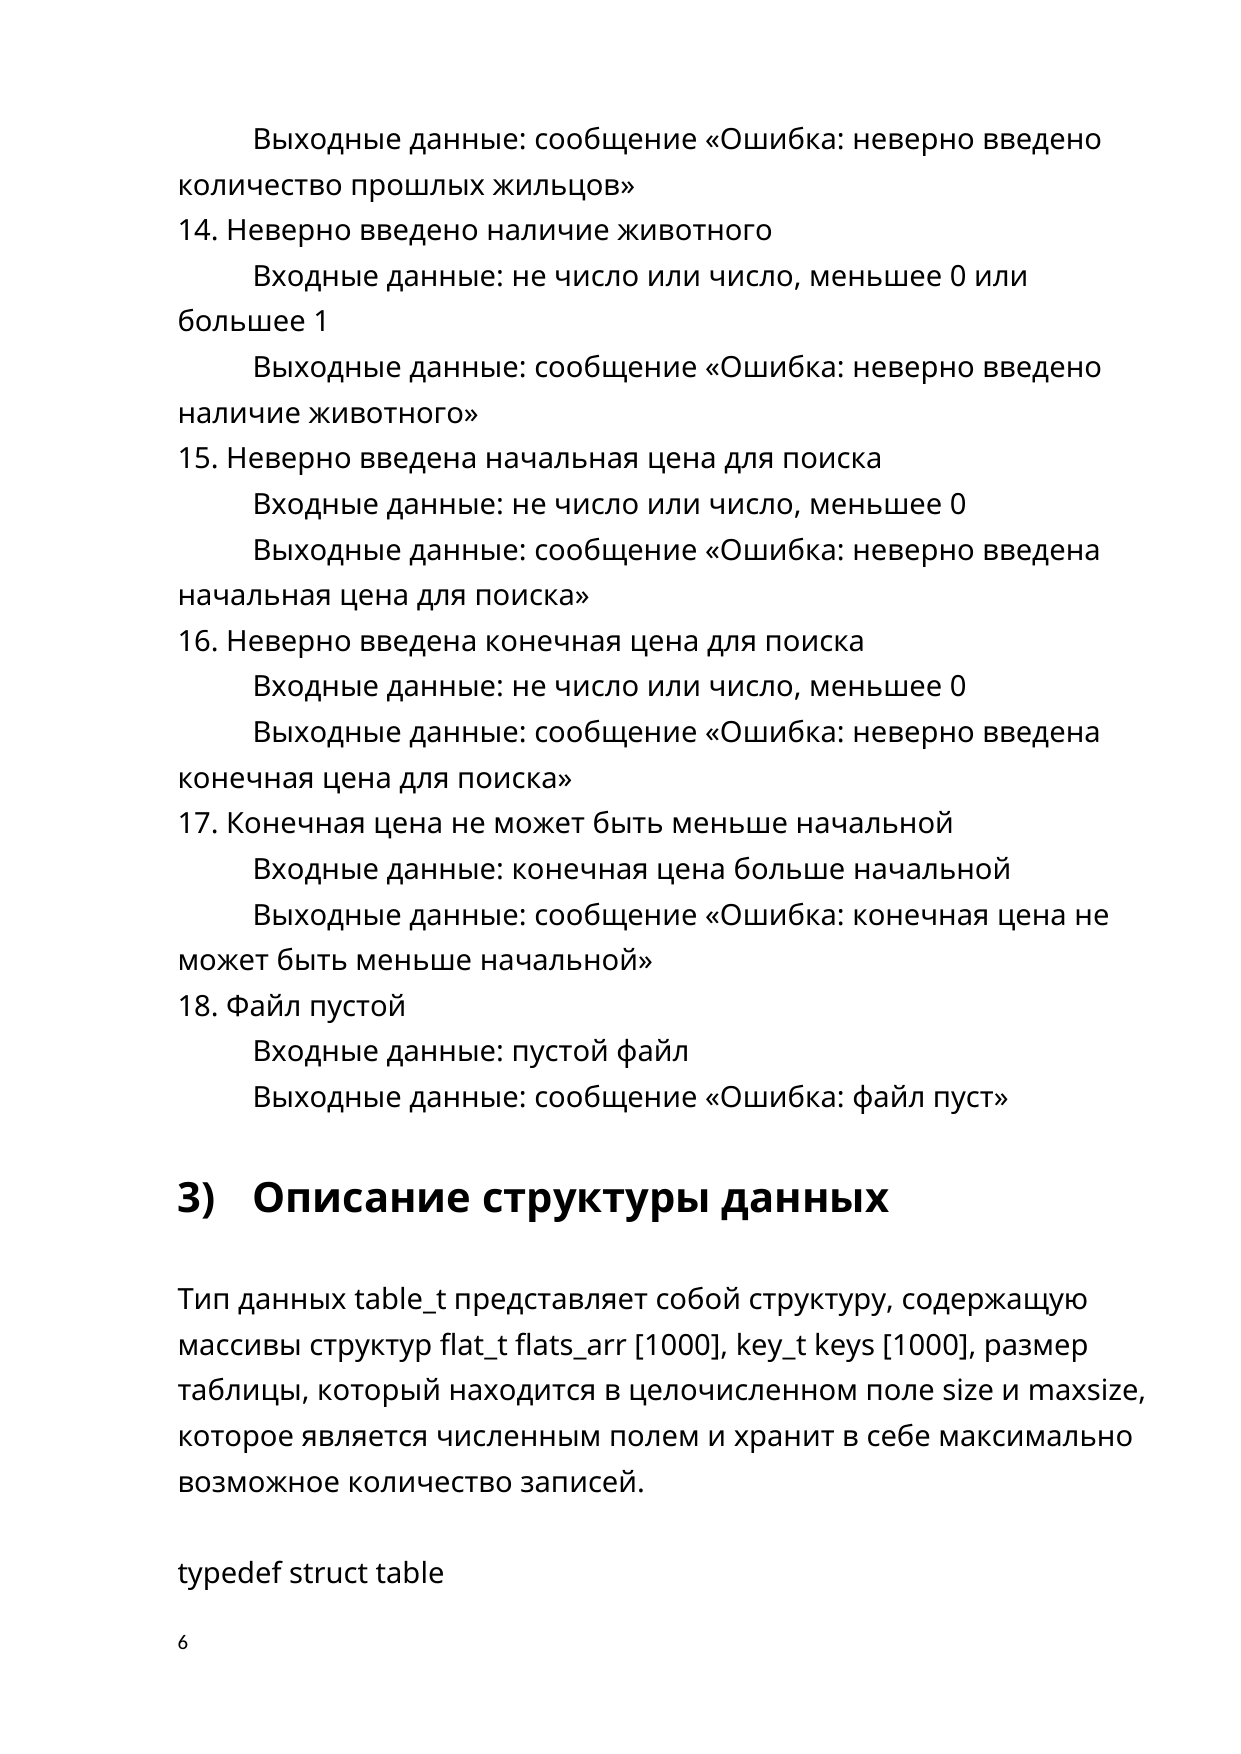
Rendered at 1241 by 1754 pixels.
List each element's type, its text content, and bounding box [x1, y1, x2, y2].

list Выходные данные: сообщение «Ошибка: неверно введено наличие животного» [177, 346, 1152, 432]
list Выходные данные: сообщение «Ошибка: неверно введено количество прошлых жильцов» [177, 118, 1152, 203]
list Выходные данные: сообщение «Ошибка: файл пуст» [177, 1076, 1152, 1116]
list 15. Неверно введена начальная цена для поиска [177, 437, 1152, 477]
list Входные данные: не число или число, меньшее 0 или большее 1 [177, 255, 1152, 340]
list Входные данные: конечная цена больше начальной [177, 848, 1152, 888]
list 14. Неверно введено наличие животного [177, 209, 1152, 249]
text Тип данных table_t представляет собой структуру, содержащую массивы структур flat_t flats_arr [1000], key_t keys [1000], размер таблицы, который находится в целочисленном поле size и maxsize, которое является численным полем и хранит в себе максимально возможное количество записей. [177, 1278, 1152, 1501]
list Выходные данные: сообщение «Ошибка: неверно введена начальная цена для поиска» [177, 529, 1152, 614]
list Выходные данные: сообщение «Ошибка: неверно введена конечная цена для поиска» [177, 711, 1152, 797]
list 16. Неверно введена конечная цена для поиска [177, 620, 1152, 660]
list 18. Файл пустой [177, 985, 1152, 1025]
list Описание структуры данных [177, 1167, 1152, 1224]
list Входные данные: не число или число, меньшее 0 [177, 483, 1152, 523]
text typedef struct table [177, 1552, 1152, 1592]
list 17. Конечная цена не может быть меньше начальной [177, 802, 1152, 842]
list Входные данные: пустой файл [177, 1031, 1152, 1070]
list Входные данные: не число или число, меньшее 0 [177, 666, 1152, 705]
list Выходные данные: сообщение «Ошибка: конечная цена не может быть меньше начальной» [177, 894, 1152, 979]
